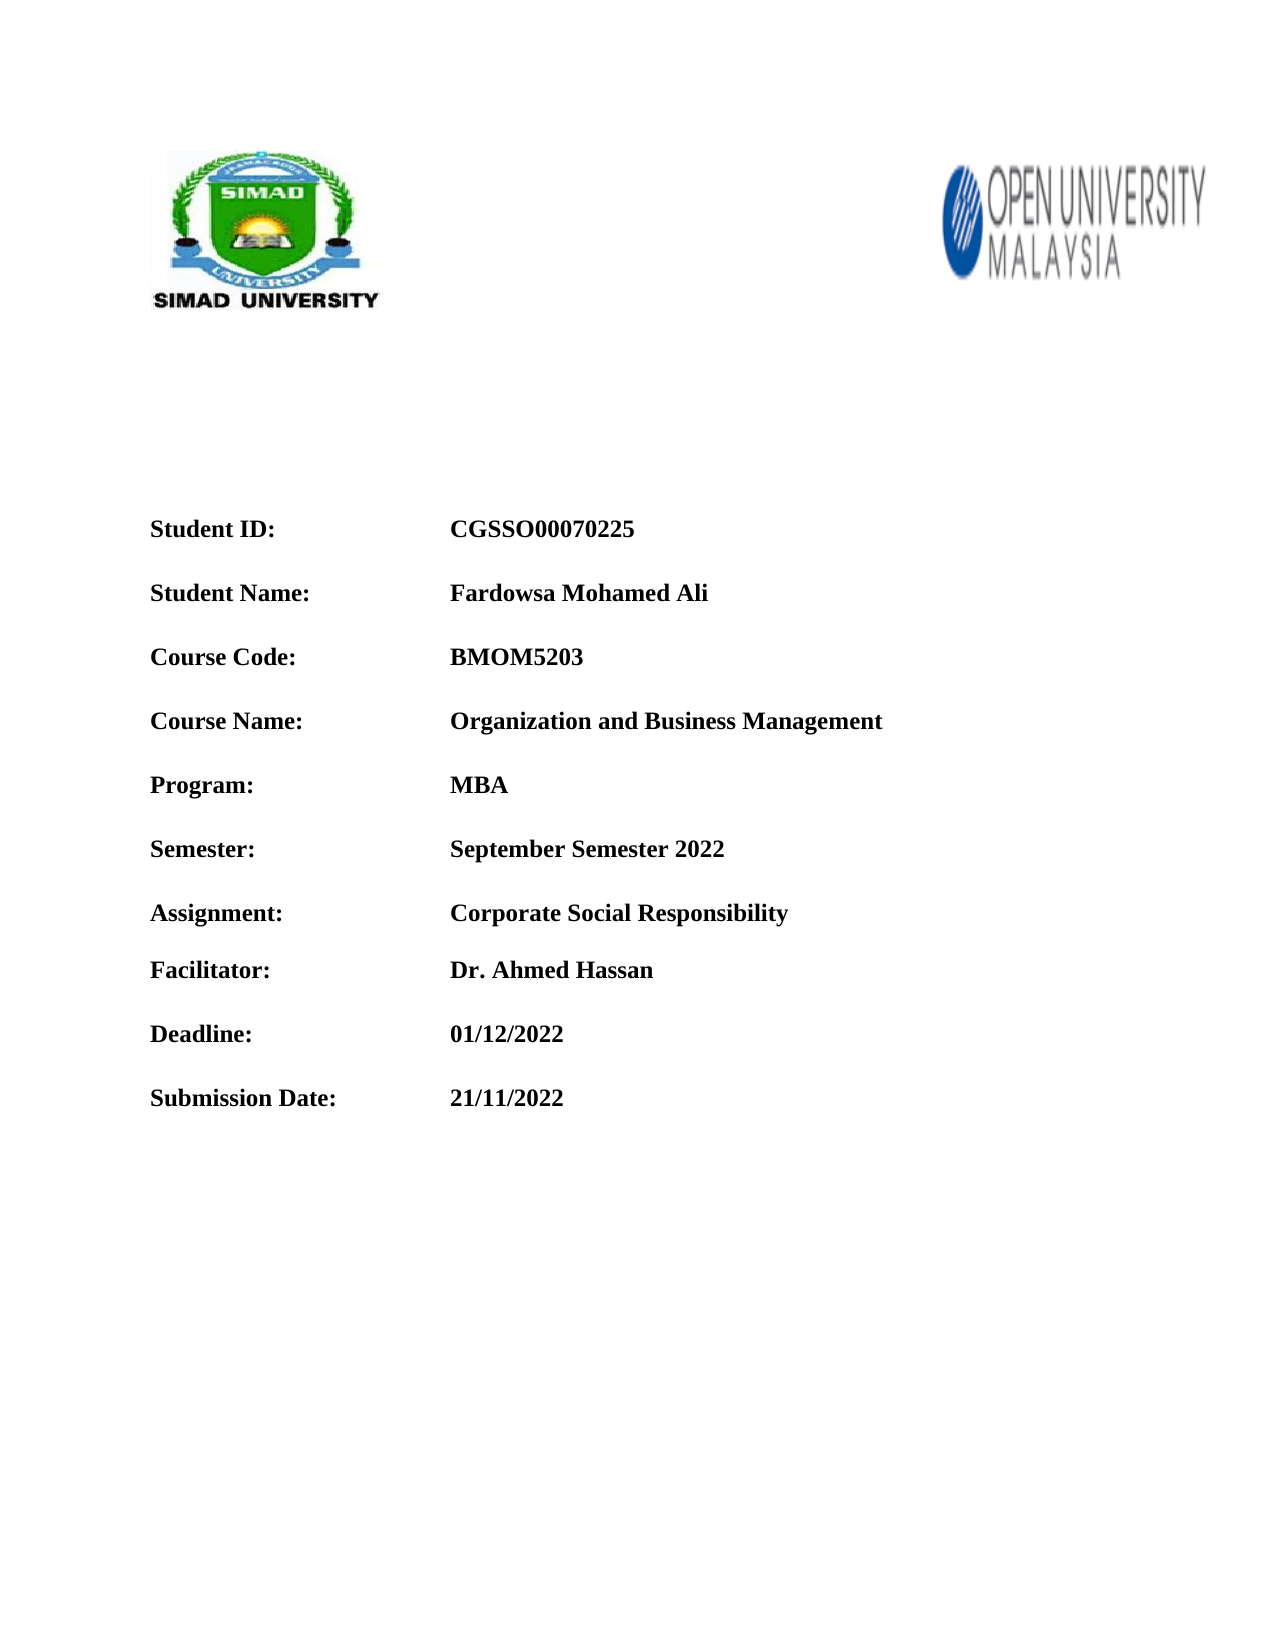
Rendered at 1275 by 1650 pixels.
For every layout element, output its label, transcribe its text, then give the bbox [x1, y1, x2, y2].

text Deadline: 01/12/2022 [150, 1019, 1125, 1048]
text Submission Date: 21/11/2022 [150, 1083, 1125, 1112]
picture [940, 150, 1208, 295]
text Student Name: Fardowsa Mohamed Ali [150, 578, 1125, 607]
text Course Code: BMOM5203 [150, 642, 1125, 671]
text Course Name: Organization and Business Management [150, 706, 1125, 735]
text Facilitator: Dr. Ahmed Hassan [150, 956, 1125, 984]
text Semester: September Semester 2022 [150, 834, 1125, 863]
picture [150, 150, 384, 310]
text Student ID: CGSSO00070225 [150, 514, 1125, 543]
text Assignment: Corporate Social Responsibility [150, 898, 1125, 927]
text Program: MBA [150, 770, 1125, 799]
